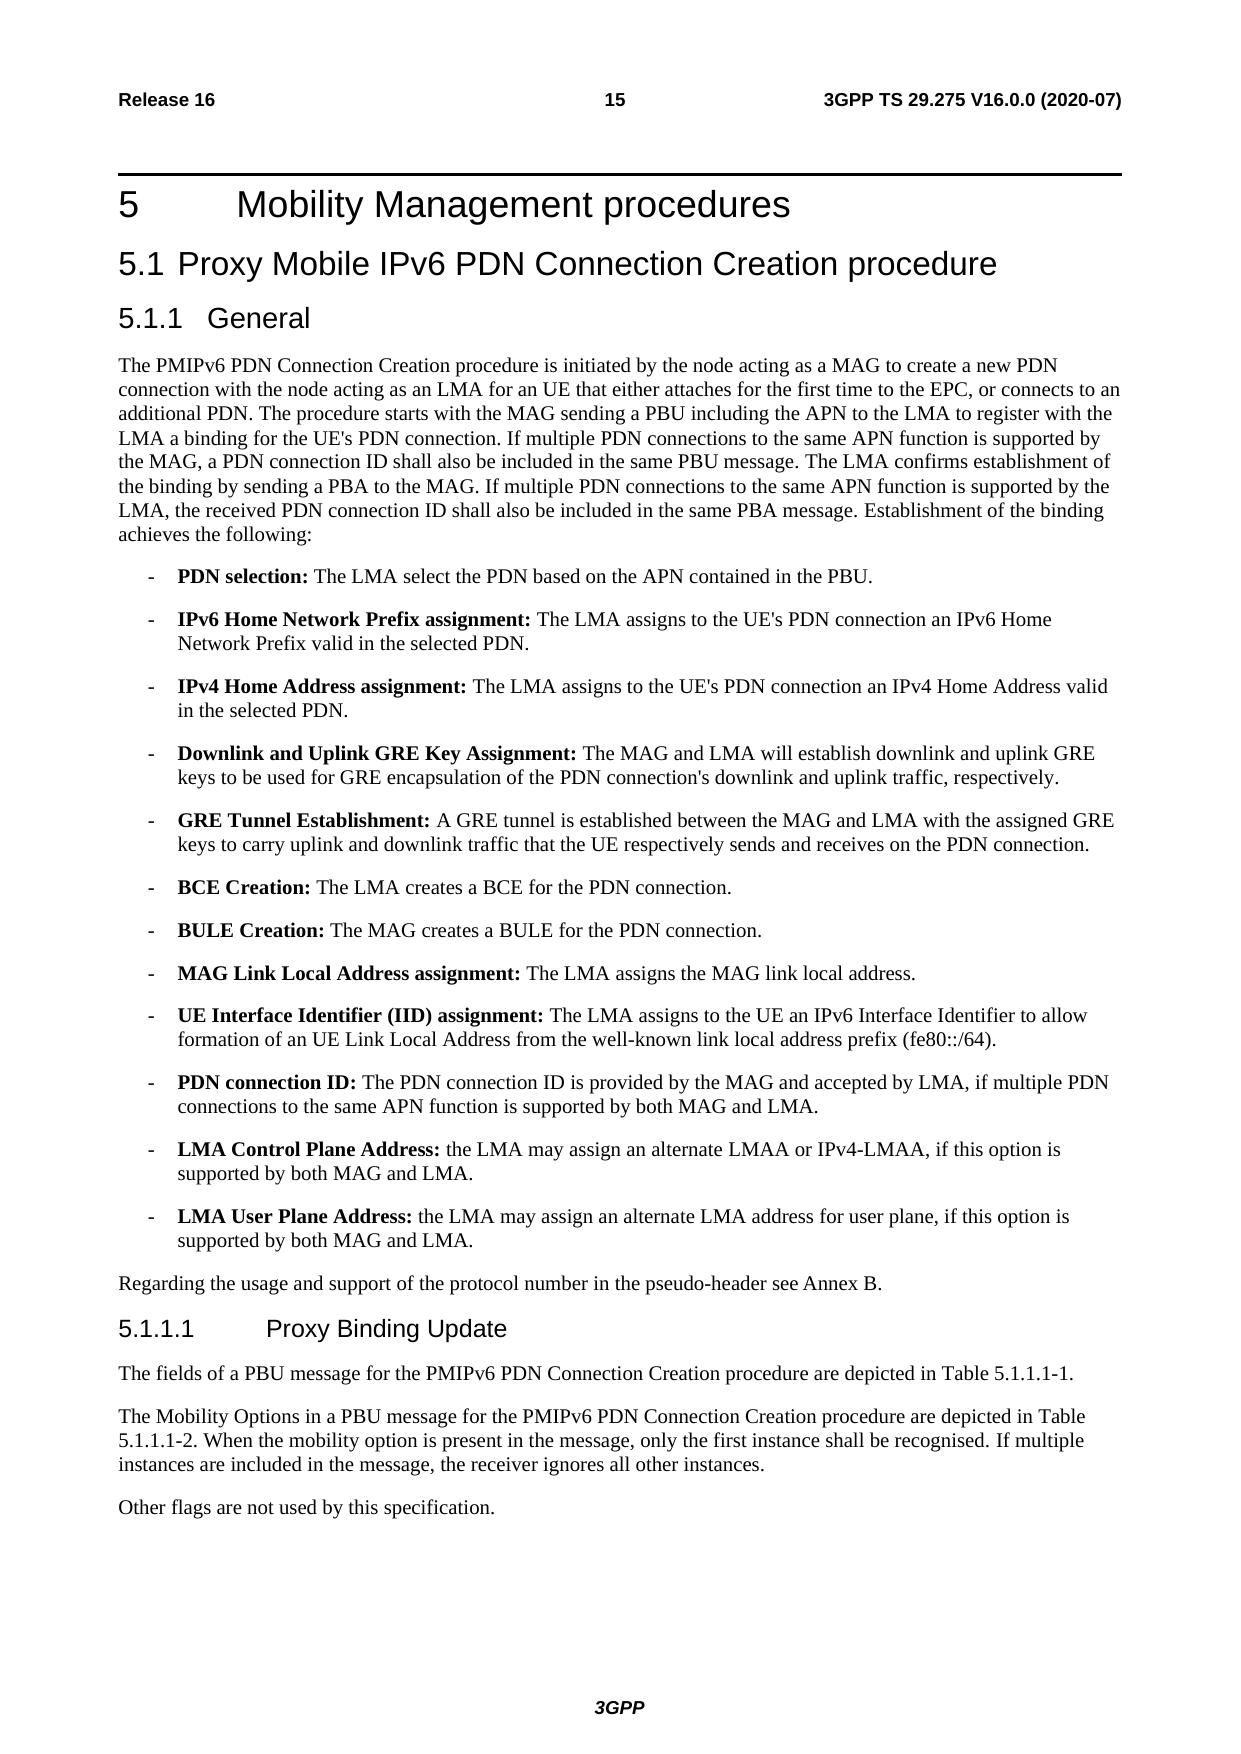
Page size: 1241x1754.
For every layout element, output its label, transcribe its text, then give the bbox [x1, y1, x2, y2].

text The PMIPv6 PDN Connection Creation procedure is initiated by the node acting as a MAG to create a new PDN connection with the node acting as an LMA for an UE that either attaches for the first time to the EPC, or connects to an additional PDN. The procedure starts with the MAG sending a PBU including the APN to the LMA to register with the LMA a binding for the UE's PDN connection. If multiple PDN connections to the same APN function is supported by the MAG, a PDN connection ID shall also be included in the same PBU message. The LMA confirms establishment of the binding by sending a PBA to the MAG. If multiple PDN connections to the same APN function is supported by the LMA, the received PDN connection ID shall also be included in the same PBA message. Establishment of the binding achieves the following: [118, 353, 1122, 546]
text - LMA Control Plane Address: the LMA may assign an alternate LMAA or IPv4-LMAA, if this option is supported by both MAG and LMA. [148, 1137, 1122, 1185]
subtitle 5 Mobility Management procedures [118, 176, 1122, 225]
text - PDN connection ID: The PDN connection ID is provided by the MAG and accepted by LMA, if multiple PDN connections to the same APN function is supported by both MAG and LMA. [148, 1070, 1122, 1118]
text Regarding the usage and support of the protocol number in the pseudo-header see Annex B. [118, 1271, 1122, 1295]
text - GRE Tunnel Establishment: A GRE tunnel is established between the MAG and LMA with the assigned GRE keys to carry uplink and downlink traffic that the UE respectively sends and receives on the PDN connection. [148, 808, 1122, 856]
subtitle 5.1 Proxy Mobile IPv6 PDN Connection Creation procedure [118, 244, 1122, 282]
text The Mobility Options in a PBU message for the PMIPv6 PDN Connection Creation procedure are depicted in Table 5.1.1.1-2. When the mobility option is present in the message, only the first instance shall be recognised. If multiple instances are included in the message, the receiver ignores all other instances. [118, 1404, 1122, 1476]
subtitle 5.1.1 General [118, 301, 1122, 334]
text - PDN selection: The LMA select the PDN based on the APN contained in the PBU. [148, 564, 1122, 588]
text Other flags are not used by this specification. [118, 1495, 1122, 1519]
text - BULE Creation: The MAG creates a BULE for the PDN connection. [148, 918, 1122, 942]
text - LMA User Plane Address: the LMA may assign an alternate LMA address for user plane, if this option is supported by both MAG and LMA. [148, 1204, 1122, 1252]
text - UE Interface Identifier (IID) assignment: The LMA assigns to the UE an IPv6 Interface Identifier to allow formation of an UE Link Local Address from the well-known link local address prefix (fe80::/64). [148, 1003, 1122, 1051]
text The fields of a PBU message for the PMIPv6 PDN Connection Creation procedure are depicted in Table 5.1.1.1-1. [118, 1361, 1122, 1385]
text - MAG Link Local Address assignment: The LMA assigns the MAG link local address. [148, 960, 1122, 984]
text - IPv4 Home Address assignment: The LMA assigns to the UE's PDN connection an IPv4 Home Address valid in the selected PDN. [148, 674, 1122, 722]
text - IPv6 Home Network Prefix assignment: The LMA assigns to the UE's PDN connection an IPv6 Home Network Prefix valid in the selected PDN. [148, 607, 1122, 655]
subtitle 5.1.1.1 Proxy Binding Update [118, 1313, 1122, 1342]
text - Downlink and Uplink GRE Key Assignment: The MAG and LMA will establish downlink and uplink GRE keys to be used for GRE encapsulation of the PDN connection's downlink and uplink traffic, respectively. [148, 741, 1122, 789]
text - BCE Creation: The LMA creates a BCE for the PDN connection. [148, 875, 1122, 899]
